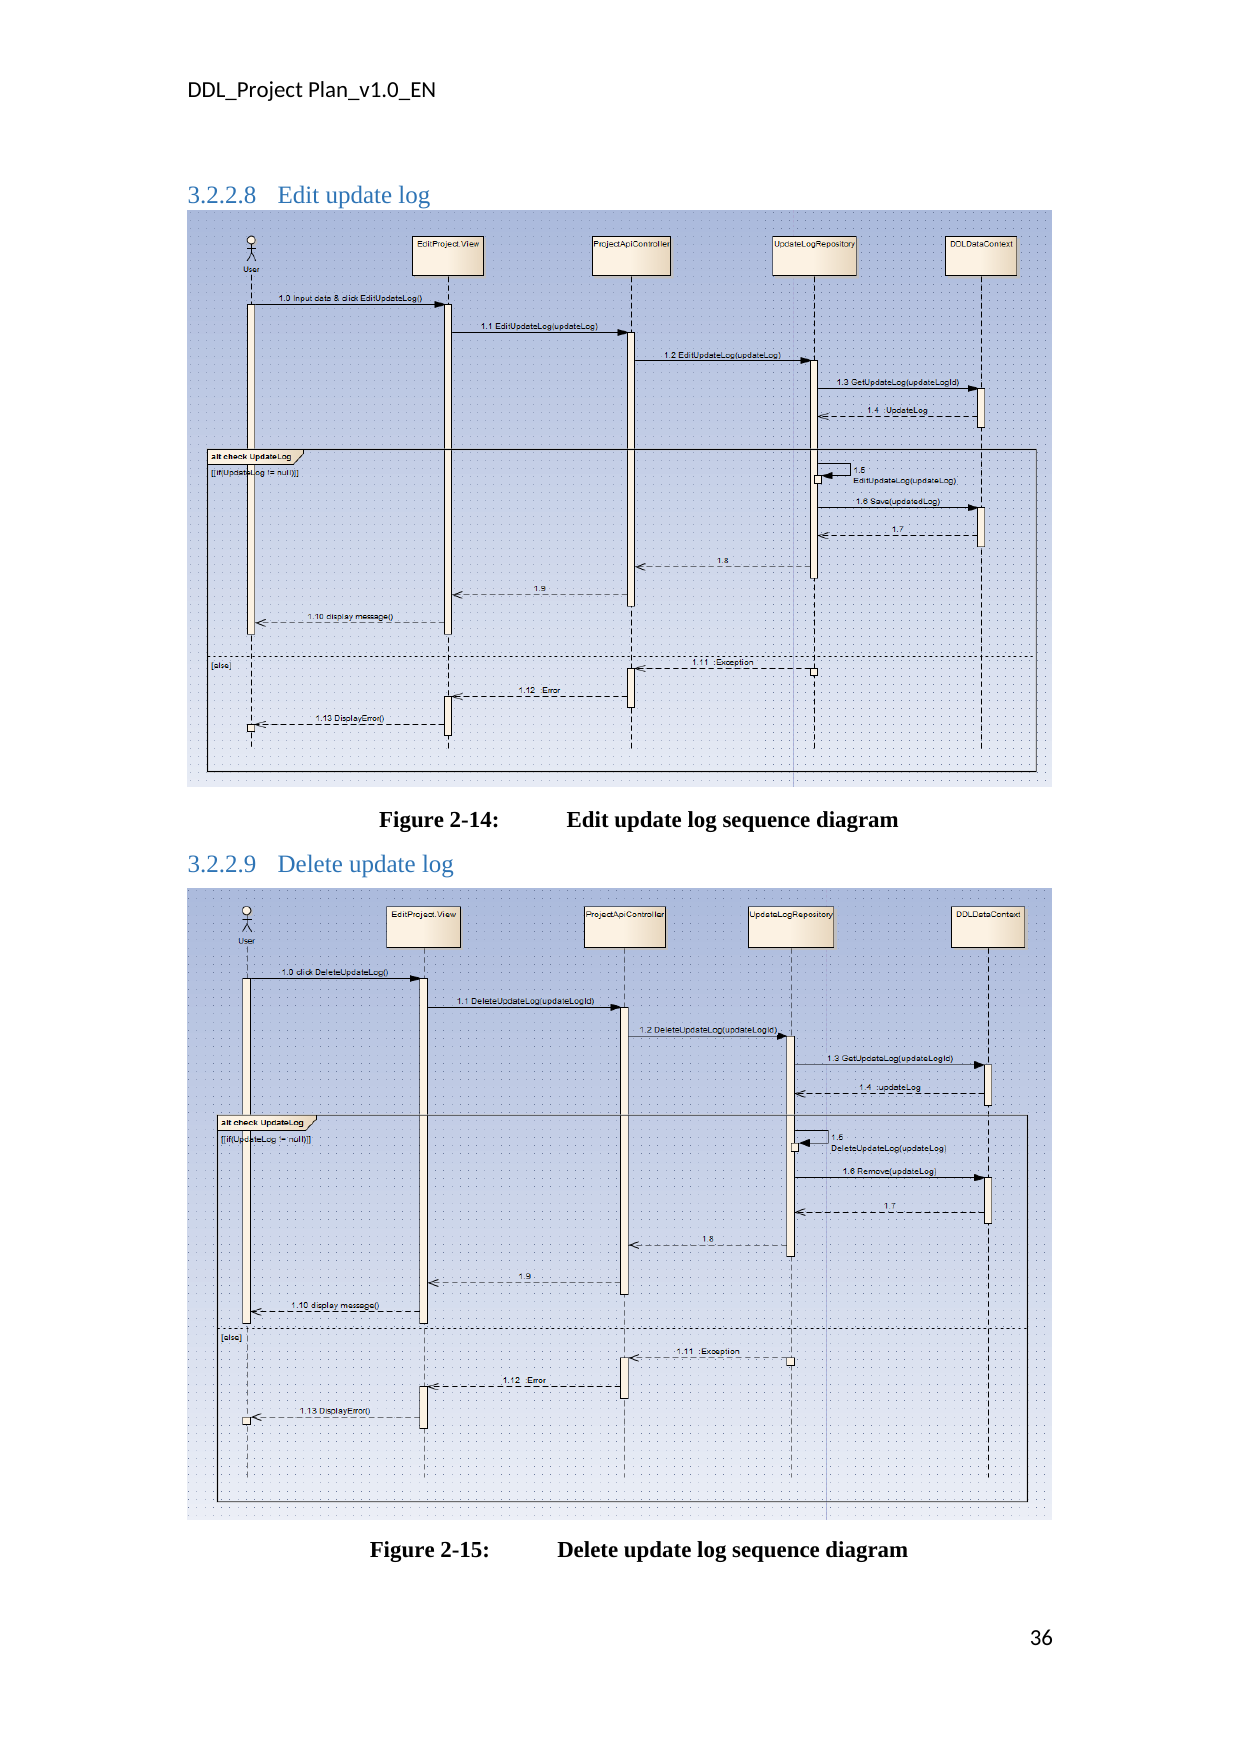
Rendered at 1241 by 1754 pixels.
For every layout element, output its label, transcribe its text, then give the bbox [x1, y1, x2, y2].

text Delete update log sequence diagram [225, 1536, 1053, 1562]
picture [187, 888, 1052, 1520]
picture [187, 210, 1052, 787]
text Edit update log sequence diagram [225, 806, 1053, 832]
subtitle Edit update log [187, 180, 1053, 209]
subtitle Delete update log [187, 849, 1053, 877]
